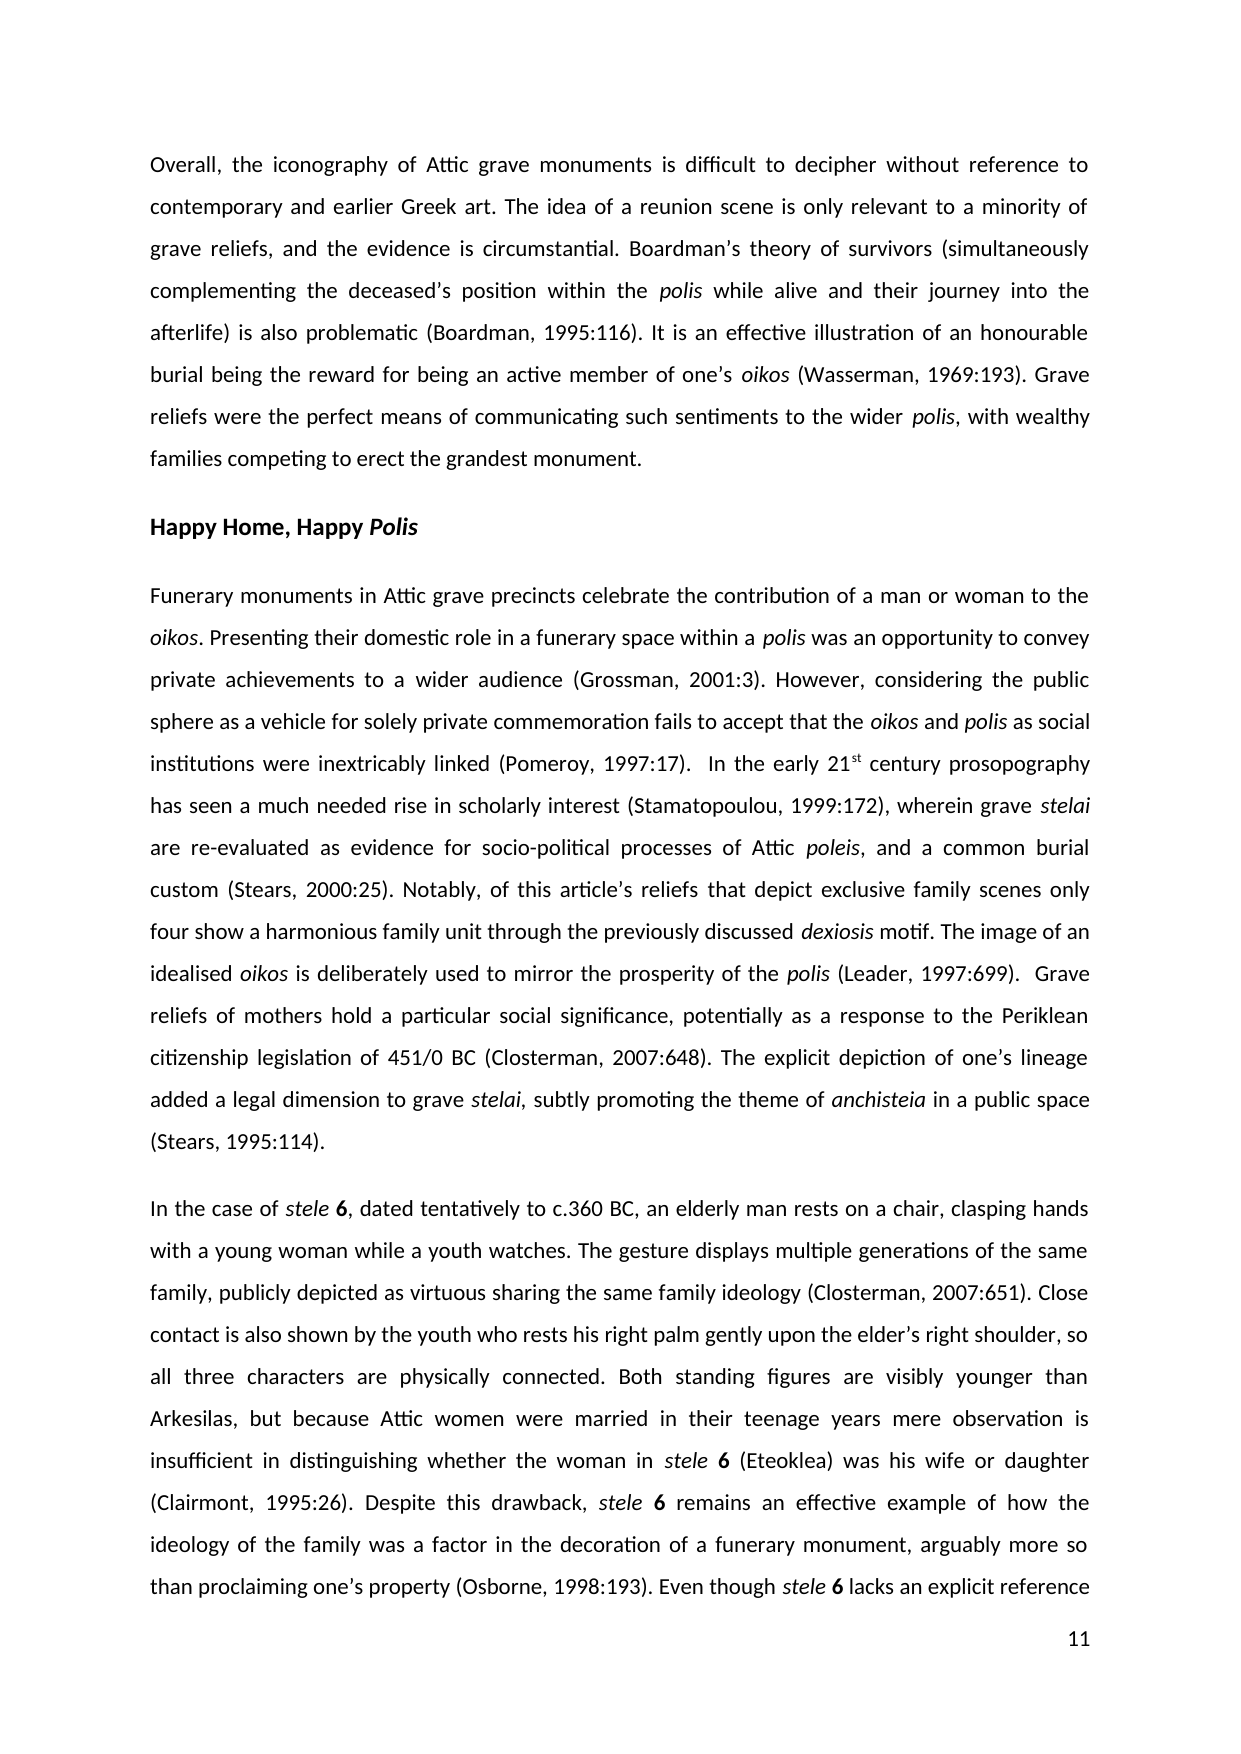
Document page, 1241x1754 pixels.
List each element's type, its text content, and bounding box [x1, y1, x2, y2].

text Overall, the iconography of Attic grave monuments is difficult to decipher without reference to contemporary and earlier Greek art. The idea of a reunion scene is only relevant to a minority of grave reliefs, and the evidence is circumstantial. Boardman’s theory of survivors (simultaneously complementing the deceased’s position within the polis while alive and their journey into the afterlife) is also problematic (Boardman, 1995:116). It is an effective illustration of an honourable burial being the reward for being an active member of one’s oikos (Wasserman, 1969:193). Grave reliefs were the perfect means of communicating such sentiments to the wider polis, with wealthy families competing to erect the grandest monument. [150, 150, 1090, 472]
text Happy Home, Happy Polis [150, 511, 1090, 541]
text Funerary monuments in Attic grave precincts celebrate the contribution of a man or woman to the oikos. Presenting their domestic role in a funerary space within a polis was an opportunity to convey private achievements to a wider audience (Grossman, 2001:3). However, considering the public sphere as a vehicle for solely private commemoration fails to accept that the oikos and polis as social institutions were inextricably linked (Pomeroy, 1997:17). In the early 21st century prosopography has seen a much needed rise in scholarly interest (Stamatopoulou, 1999:172), wherein grave stelai are re-evaluated as evidence for socio-political processes of Attic poleis, and a common burial custom (Stears, 2000:25). Notably, of this article’s reliefs that depict exclusive family scenes only four show a harmonious family unit through the previously discussed dexiosis motif. The image of an idealised oikos is deliberately used to mirror the prosperity of the polis (Leader, 1997:699). Grave reliefs of mothers hold a particular social significance, potentially as a response to the Periklean citizenship legislation of 451/0 BC (Closterman, 2007:648). The explicit depiction of one’s lineage added a legal dimension to grave stelai, subtly promoting the theme of anchisteia in a public space (Stears, 1995:114). [150, 582, 1090, 1155]
